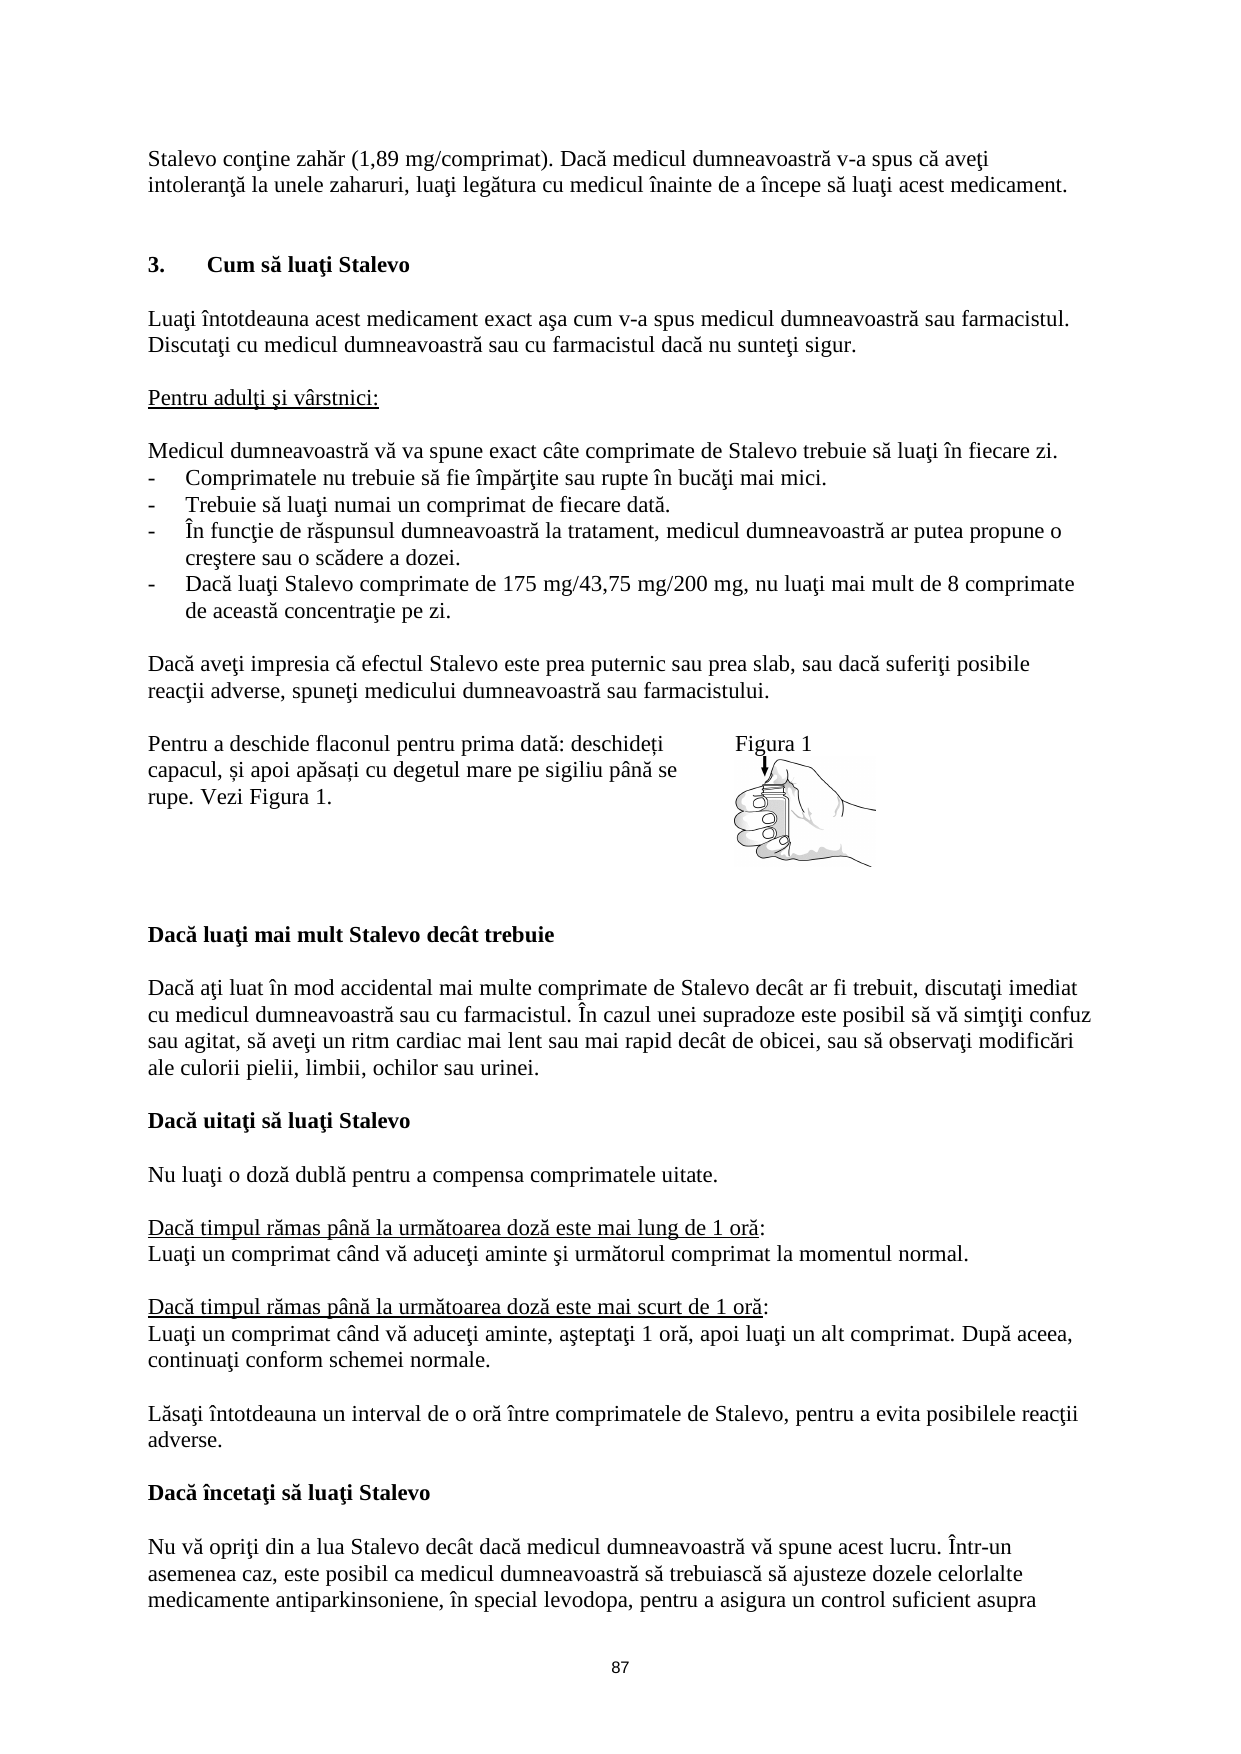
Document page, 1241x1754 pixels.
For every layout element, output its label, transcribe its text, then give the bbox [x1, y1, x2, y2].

text Dacă uitaţi să luaţi Stalevo [148, 1107, 1093, 1134]
text Luaţi un comprimat când vă aduceţi aminte şi următorul comprimat la momentul normal. [148, 1240, 1093, 1267]
list Lăsaţi întotdeauna un interval de o oră între comprimatele de Stalevo, pentru a evita posibilele reacţii adverse. [148, 1399, 1093, 1453]
text Dacă luaţi mai mult Stalevo decât trebuie [148, 920, 1093, 947]
list Comprimatele nu trebuie să fie împărţite sau rupte în bucăţi mai mici. [148, 464, 1093, 491]
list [148, 1533, 1093, 1612]
text Nu luaţi o doză dublă pentru a compensa comprimatele uitate. [148, 1160, 1093, 1187]
list Stalevo conţine zahăr (1,89 mg/comprimat). Dacă medicul dumneavoastră v-a spus că aveţi intoleranţă la unele zaharuri, luaţi legătura cu medicul înainte de a începe să luaţi acest medicament. [148, 145, 1093, 198]
table_header Figura 1 [724, 730, 1104, 867]
text Medicul dumneavoastră vă va spune exact câte comprimate de Stalevo trebuie să luaţi în fiecare zi. [148, 437, 1093, 464]
text 3. Cum să luaţi Stalevo [148, 251, 1093, 278]
list Dacă timpul rămas până la următoarea doză este mai scurt de 1 oră: [148, 1293, 1093, 1320]
list În funcţie de răspunsul dumneavoastră la tratament, medicul dumneavoastră ar putea propune o creştere sau o scădere a dozei. [148, 517, 1093, 570]
text Dacă aţi luat în mod accidental mai multe comprimate de Stalevo decât ar fi trebuit, discutaţi imediat cu medicul dumneavoastră sau cu farmacistul. În cazul unei supradoze este posibil să vă simţiţi confuz sau agitat, să aveţi un ritm cardiac mai lent sau mai rapid decât de obicei, sau să observaţi modificări ale culorii pielii, limbii, ochilor sau urinei. [148, 974, 1093, 1080]
table_header Pentru a deschide flaconul pentru prima dată: deschideți capacul, și apoi apăsați cu degetul mare pe sigiliu până se rupe. Vezi Figura 1. [136, 730, 723, 867]
list Luaţi un comprimat când vă aduceţi aminte, aşteptaţi 1 oră, apoi luaţi un alt comprimat. După aceea, continuaţi conform schemei normale. [148, 1320, 1093, 1373]
list Dacă timpul rămas până la următoarea doză este mai lung de 1 oră: [148, 1213, 1093, 1240]
text Pentru adulţi şi vârstnici: [148, 384, 1093, 411]
list Dacă aveţi impresia că efectul Stalevo este prea puternic sau prea slab, sau dacă suferiţi posibile reacţii adverse, spuneţi medicului dumneavoastră sau farmacistului. [148, 650, 1093, 703]
text Dacă încetaţi să luaţi Stalevo [148, 1479, 1093, 1506]
picture [734, 756, 876, 867]
list Trebuie să luaţi numai un comprimat de fiecare dată. [148, 491, 1093, 517]
list Dacă luaţi Stalevo comprimate de 175 mg/43,75 mg/200 mg, nu luaţi mai mult de 8 comprimate de această concentraţie pe zi. [148, 570, 1093, 623]
list Luaţi întotdeauna acest medicament exact aşa cum v-a spus medicul dumneavoastră sau farmacistul. Discutaţi cu medicul dumneavoastră sau cu farmacistul dacă nu sunteţi sigur. [148, 304, 1093, 358]
